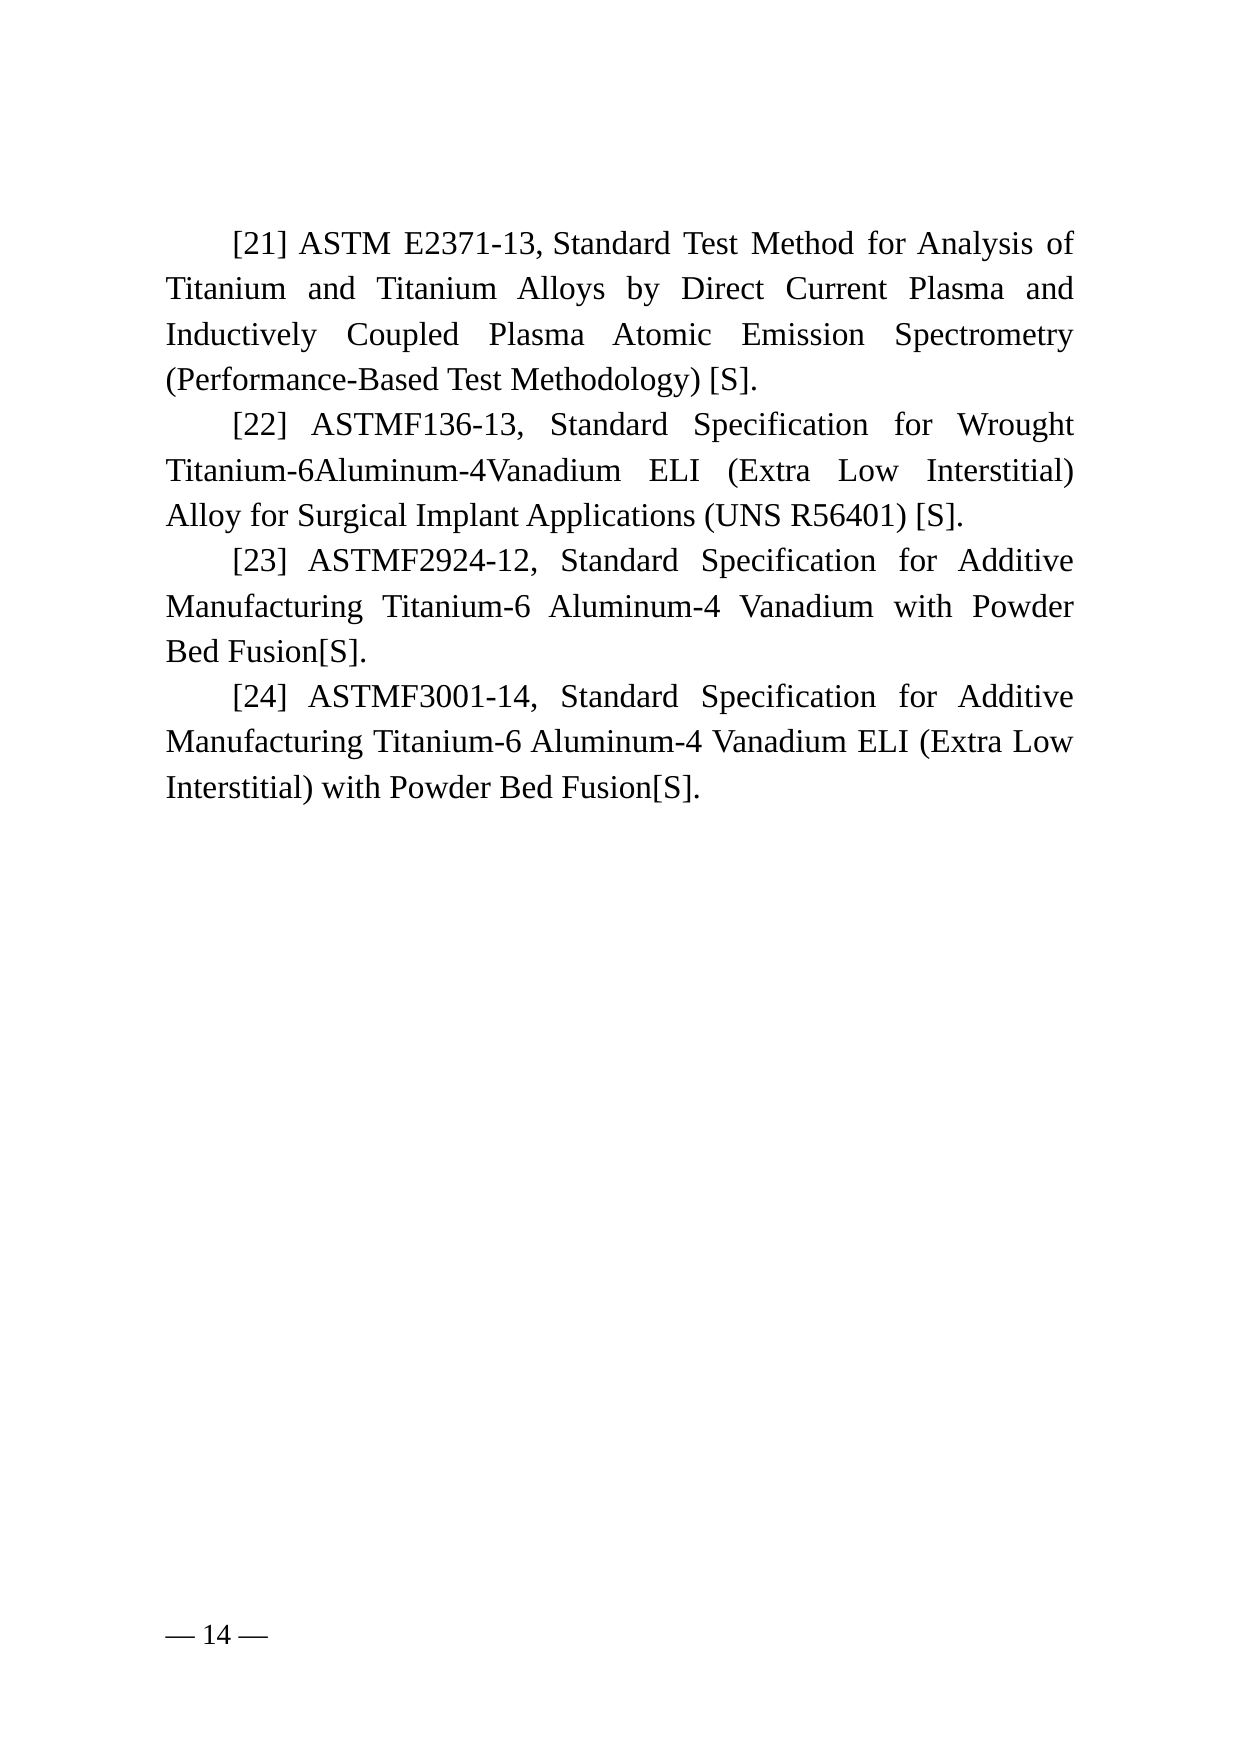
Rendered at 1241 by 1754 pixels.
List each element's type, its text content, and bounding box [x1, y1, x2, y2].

text [22] ASTMF136-13, Standard Specification for Wrought Titanium-6Aluminum-4Vanadium ELI (Extra Low Interstitial) Alloy for Surgical Implant Applications (UNS R56401) [S]. [165, 401, 1075, 537]
text [23] ASTMF2924-12, Standard Specification for Additive Manufacturing Titanium-6 Aluminum-4 Vanadium with Powder Bed Fusion[S]. [165, 537, 1075, 673]
text [21] ASTM E2371-13, Standard Test Method for Analysis of Titanium and Titanium Alloys by Direct Current Plasma and Inductively Coupled Plasma Atomic Emission Spectrometry (Performance-Based Test Methodology) [S]. [165, 220, 1075, 401]
text [24] ASTMF3001-14, Standard Specification for Additive Manufacturing Titanium-6 Aluminum-4 Vanadium ELI (Extra Low Interstitial) with Powder Bed Fusion[S]. [165, 673, 1075, 809]
